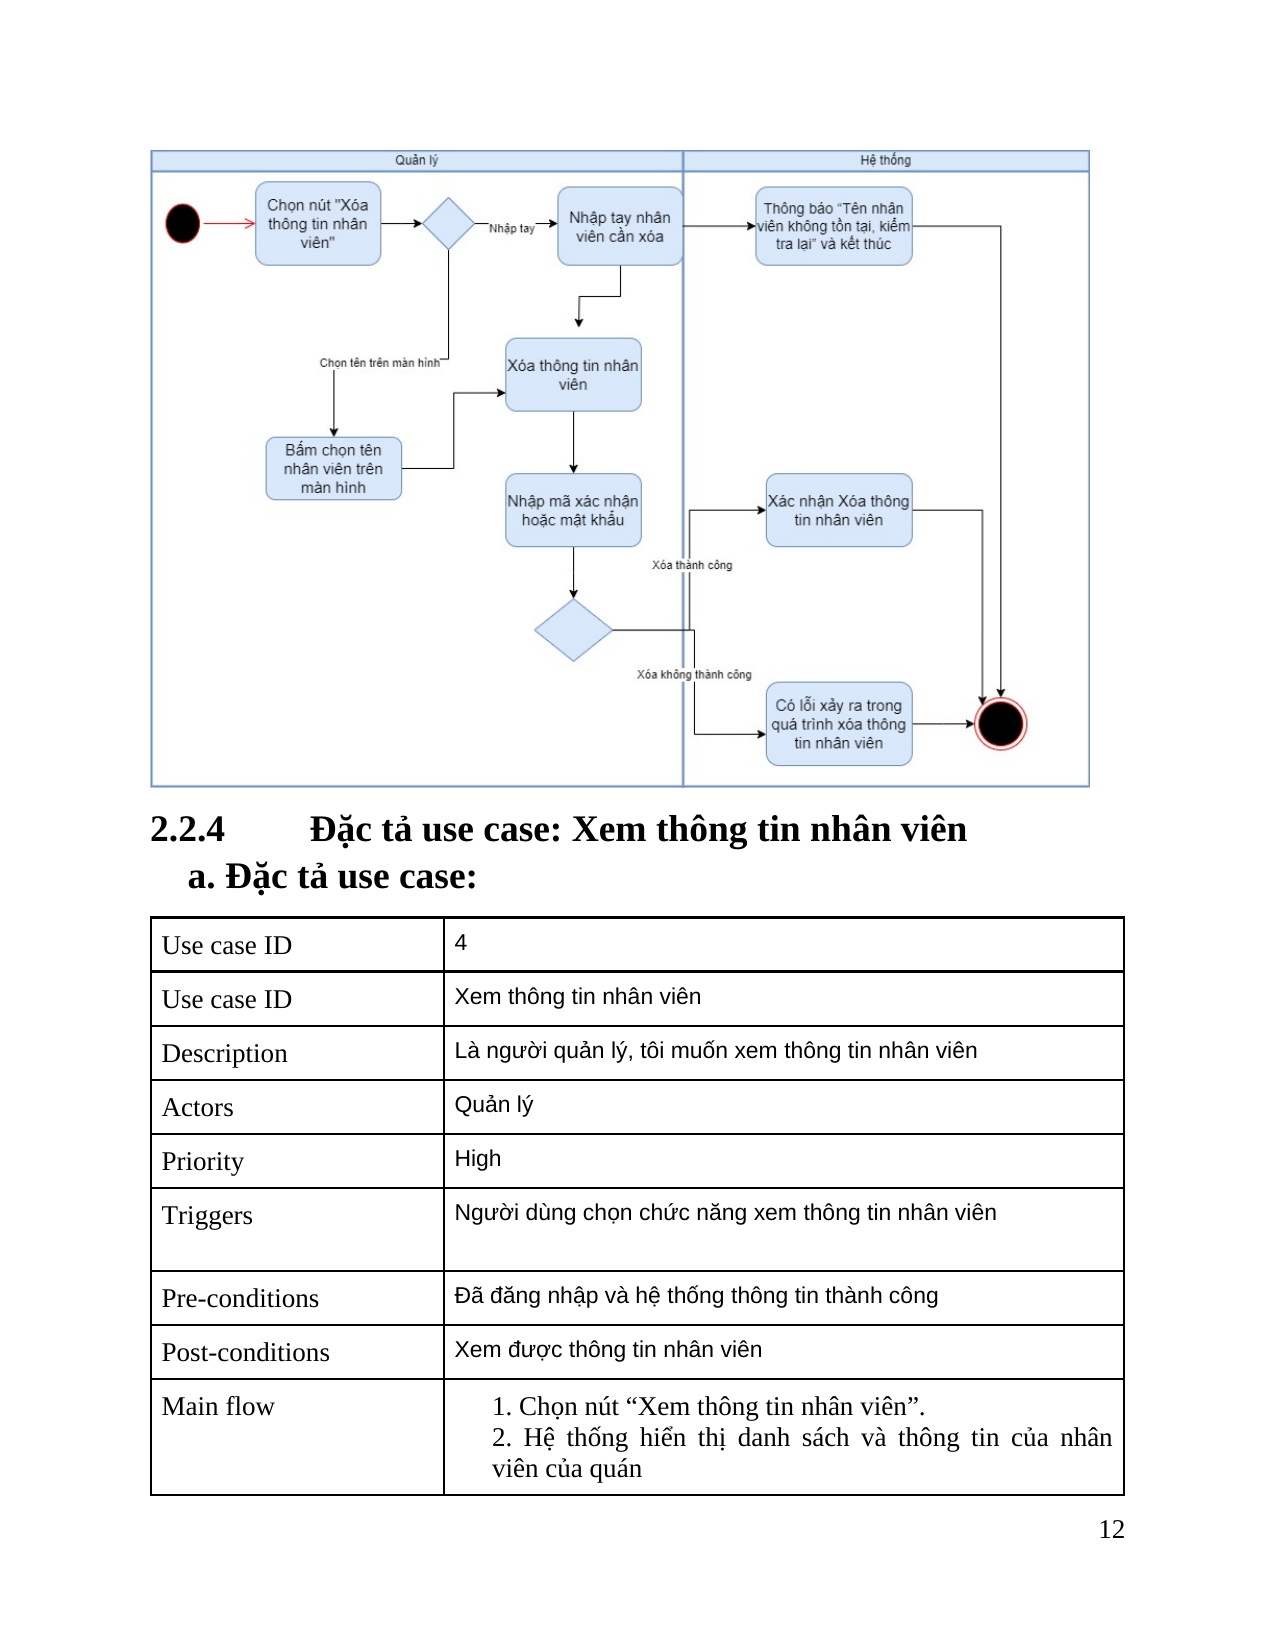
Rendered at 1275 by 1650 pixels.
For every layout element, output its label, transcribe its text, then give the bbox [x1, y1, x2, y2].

subtitle Đặc tả use case: Xem thông tin nhân viên [150, 807, 1125, 850]
table_header 4 [445, 919, 1123, 970]
picture [150, 150, 1090, 788]
table_cell Triggers [152, 1189, 443, 1269]
table_cell Actors [152, 1081, 443, 1133]
table_cell Priority [152, 1135, 443, 1187]
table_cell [445, 1380, 1123, 1494]
table_cell Người dùng chọn chức năng xem thông tin nhân viên [445, 1189, 1123, 1269]
list Đặc tả use case: [187, 853, 1125, 896]
table_cell Xem thông tin nhân viên [445, 973, 1123, 1024]
table_cell Xem được thông tin nhân viên [445, 1326, 1123, 1378]
table_cell Main flow [152, 1380, 443, 1494]
table_cell Description [152, 1027, 443, 1078]
table_cell Quản lý [445, 1081, 1123, 1133]
table_cell Đã đăng nhập và hệ thống thông tin thành công [445, 1272, 1123, 1323]
table_cell Là người quản lý, tôi muốn xem thông tin nhân viên [445, 1027, 1123, 1078]
table_cell Pre-conditions [152, 1272, 443, 1323]
table_cell Use case ID [152, 973, 443, 1024]
table_header Use case ID [152, 919, 443, 970]
table_cell High [445, 1135, 1123, 1187]
table_cell Post-conditions [152, 1326, 443, 1378]
